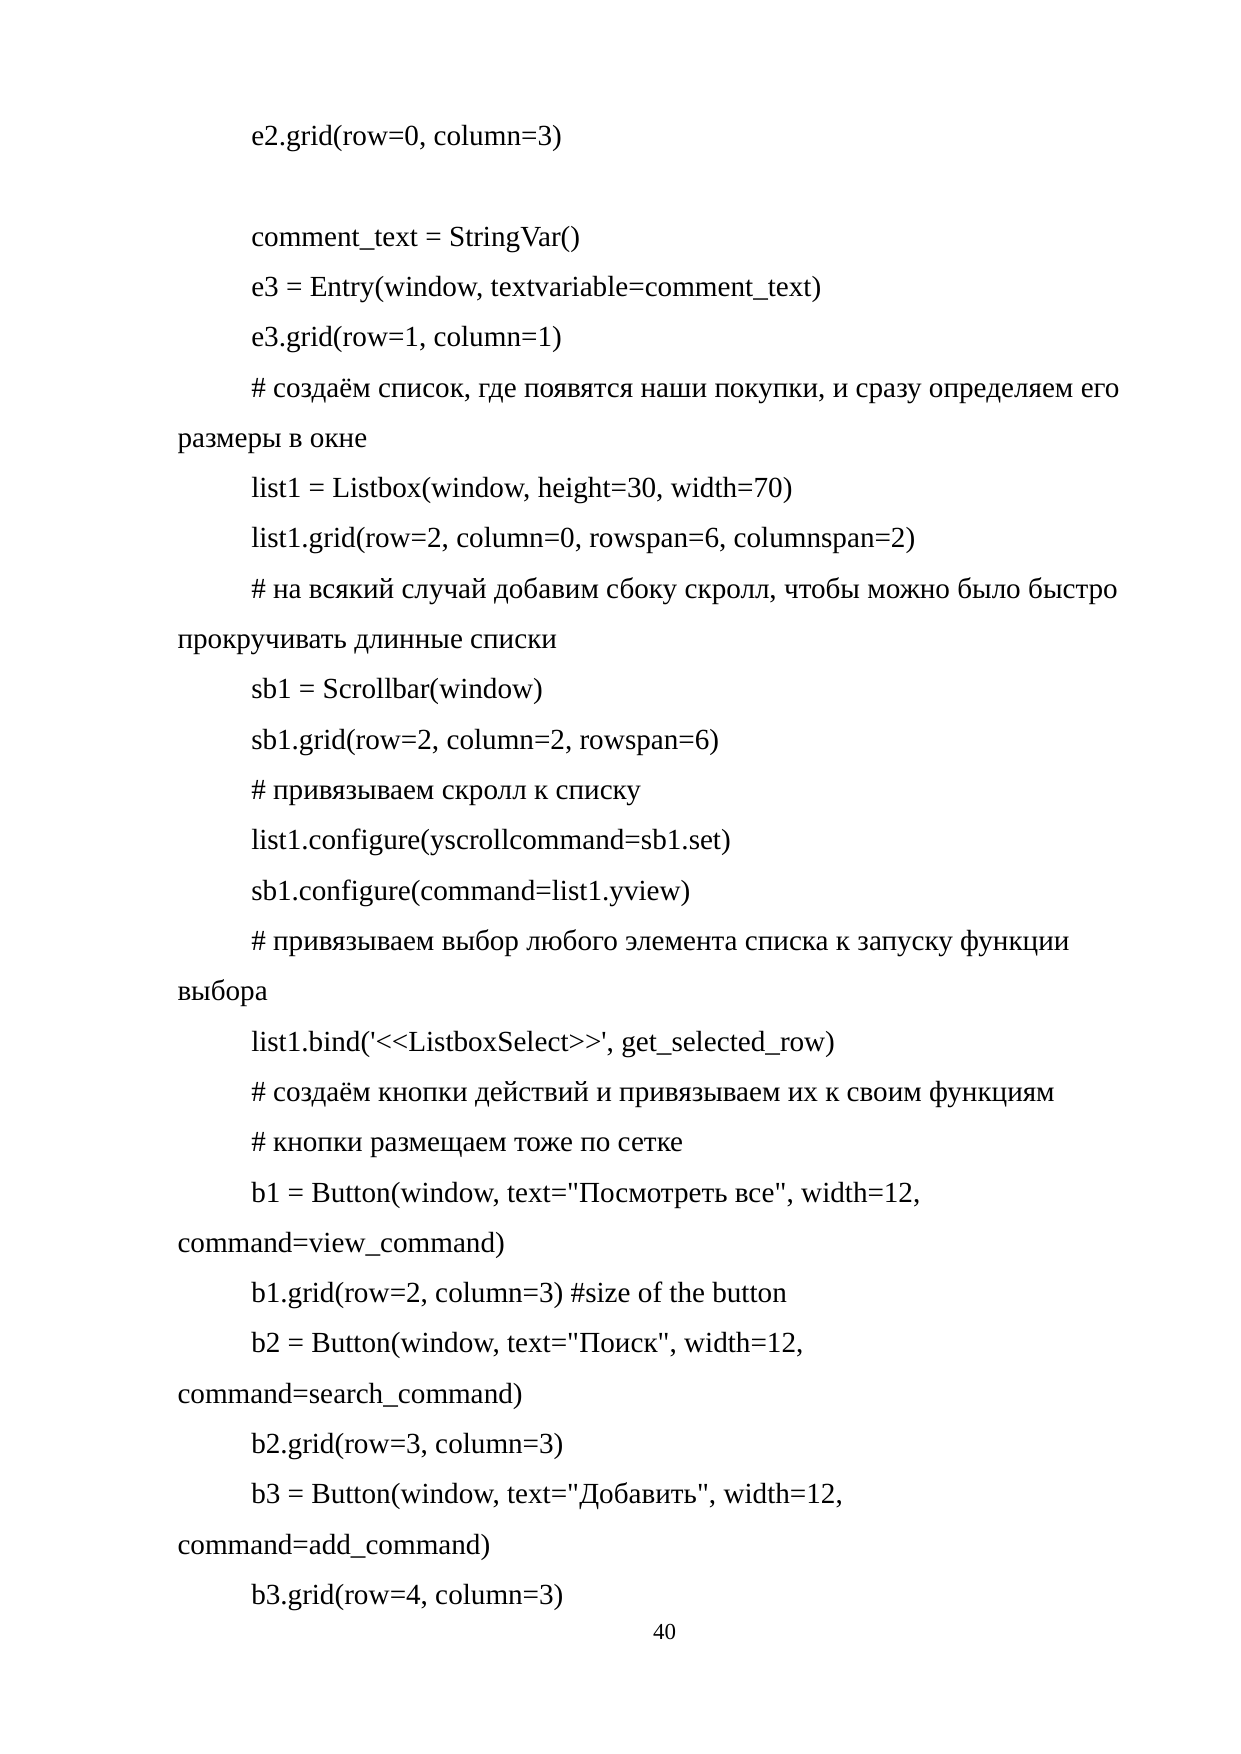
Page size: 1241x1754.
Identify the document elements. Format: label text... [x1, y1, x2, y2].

text b1.grid(row=2, column=3) #size of the button [177, 1275, 1152, 1309]
text b1 = Button(window, text="Посмотреть все", width=12, command=view_command) [177, 1175, 1152, 1258]
text sb1 = Scrollbar(window) [177, 672, 1152, 705]
text e3.grid(row=1, column=1) [177, 319, 1152, 353]
text b2.grid(row=3, column=3) [177, 1426, 1152, 1460]
text e3 = Entry(window, textvariable=comment_text) [177, 269, 1152, 303]
text # на всякий случай добавим сбоку скролл, чтобы можно было быстро прокручивать длинные списки [177, 571, 1152, 655]
text # кнопки размещаем тоже по сетке [177, 1124, 1152, 1158]
text # привязываем выбор любого элемента списка к запуску функции выбора [177, 923, 1152, 1007]
text comment_text = StringVar() [177, 219, 1152, 252]
text list1.bind('<<ListboxSelect>>', get_selected_row) [177, 1024, 1152, 1057]
text sb1.configure(command=list1.yview) [177, 873, 1152, 906]
text list1.configure(yscrollcommand=sb1.set) [177, 822, 1152, 856]
text e2.grid(row=0, column=3) [177, 118, 1152, 152]
text list1.grid(row=2, column=0, rowspan=6, columnspan=2) [177, 521, 1152, 554]
text # привязываем скролл к списку [177, 772, 1152, 806]
text # создаём кнопки действий и привязываем их к своим функциям [177, 1074, 1152, 1108]
text b3 = Button(window, text="Добавить", width=12, command=add_command) [177, 1477, 1152, 1560]
text b2 = Button(window, text="Поиск", width=12, command=search_command) [177, 1326, 1152, 1409]
text b3.grid(row=4, column=3) [177, 1577, 1152, 1611]
text list1 = Listbox(window, height=30, width=70) [177, 470, 1152, 504]
text # создаём список, где появятся наши покупки, и сразу определяем его размеры в окне [177, 370, 1152, 453]
text sb1.grid(row=2, column=2, rowspan=6) [177, 722, 1152, 755]
